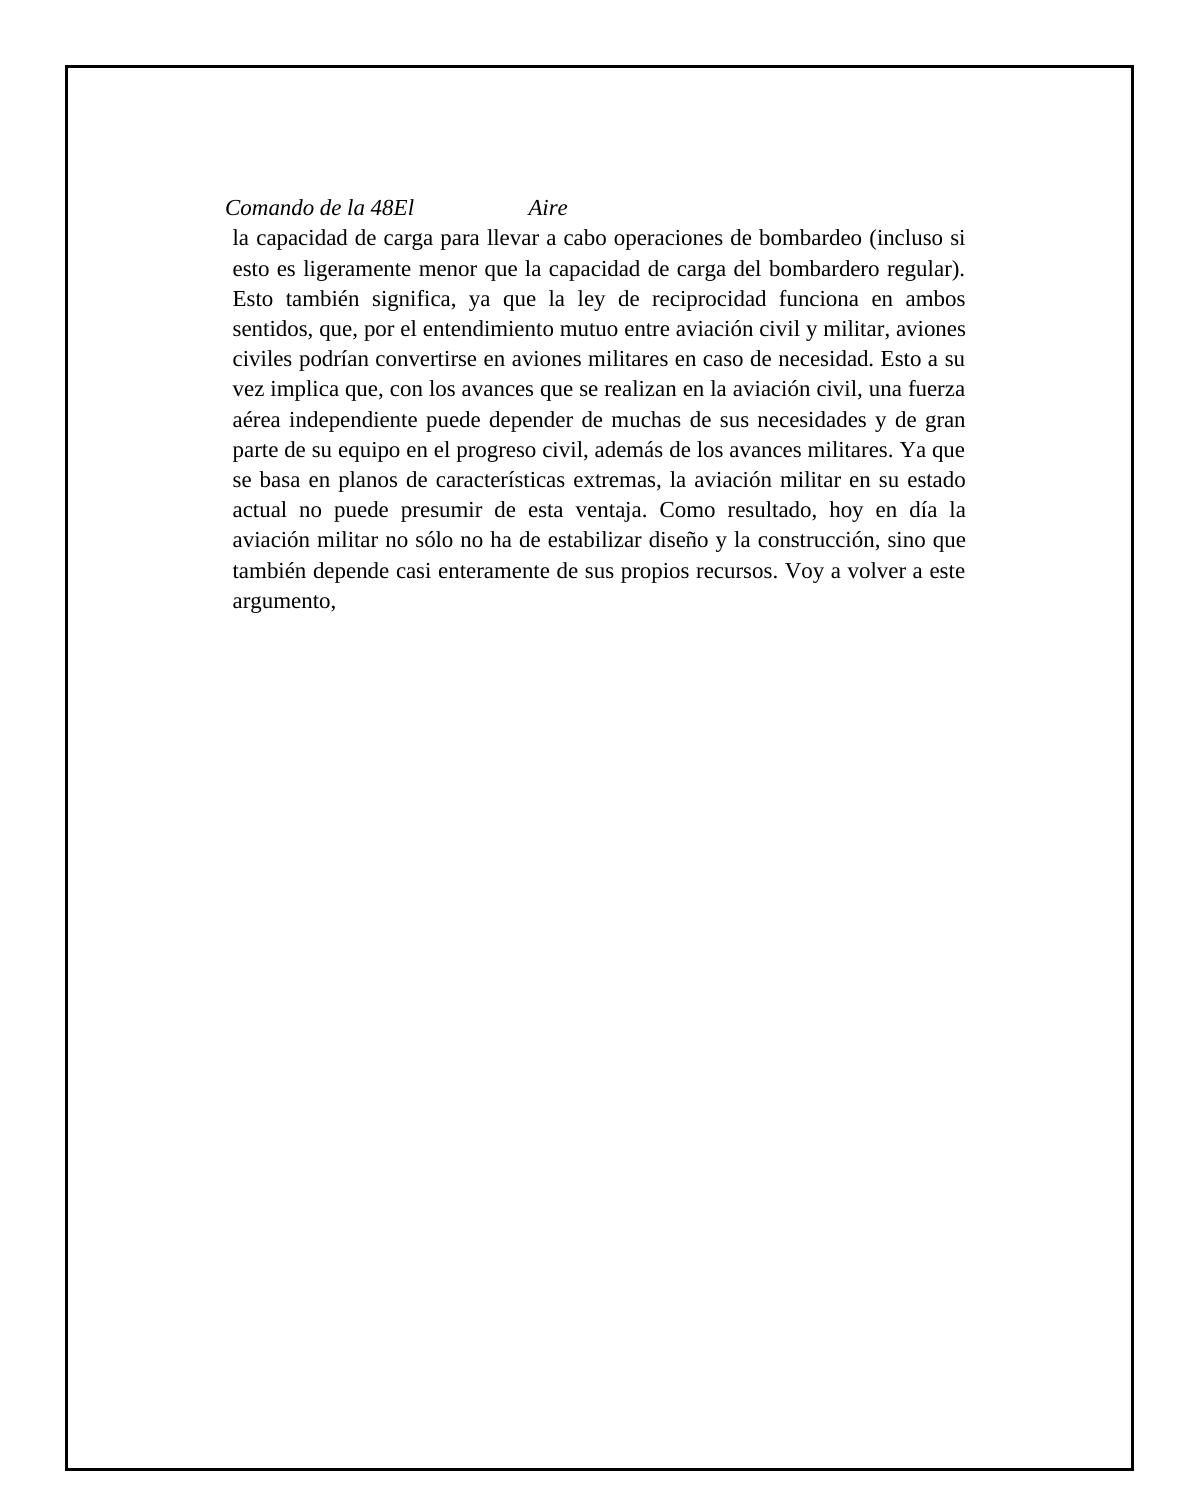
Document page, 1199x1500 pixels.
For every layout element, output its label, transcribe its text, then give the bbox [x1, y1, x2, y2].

text Comando de la 48El Aire [225, 194, 1030, 221]
text la capacidad de carga para llevar a cabo operaciones de bombardeo (incluso si esto es ligeramente menor que la capacidad de carga del bombardero regular). Esto también significa, ya que la ley de reciprocidad funciona en ambos sentidos, que, por el entendimiento mutuo entre aviación civil y militar, aviones civiles podrían convertirse en aviones militares en caso de necesidad. Esto a su vez implica que, con los avances que se realizan en la aviación civil, una fuerza aérea independiente puede depender de muchas de sus necesidades y de gran parte de su equipo en el progreso civil, además de los avances militares. Ya que se basa en planos de características extremas, la aviación militar en su estado actual no puede presumir de esta ventaja. Como resultado, hoy en día la aviación militar no sólo no ha de estabilizar diseño y la construcción, sino que también depende casi enteramente de sus propios recursos. Voy a volver a este argumento, [232, 224, 967, 613]
